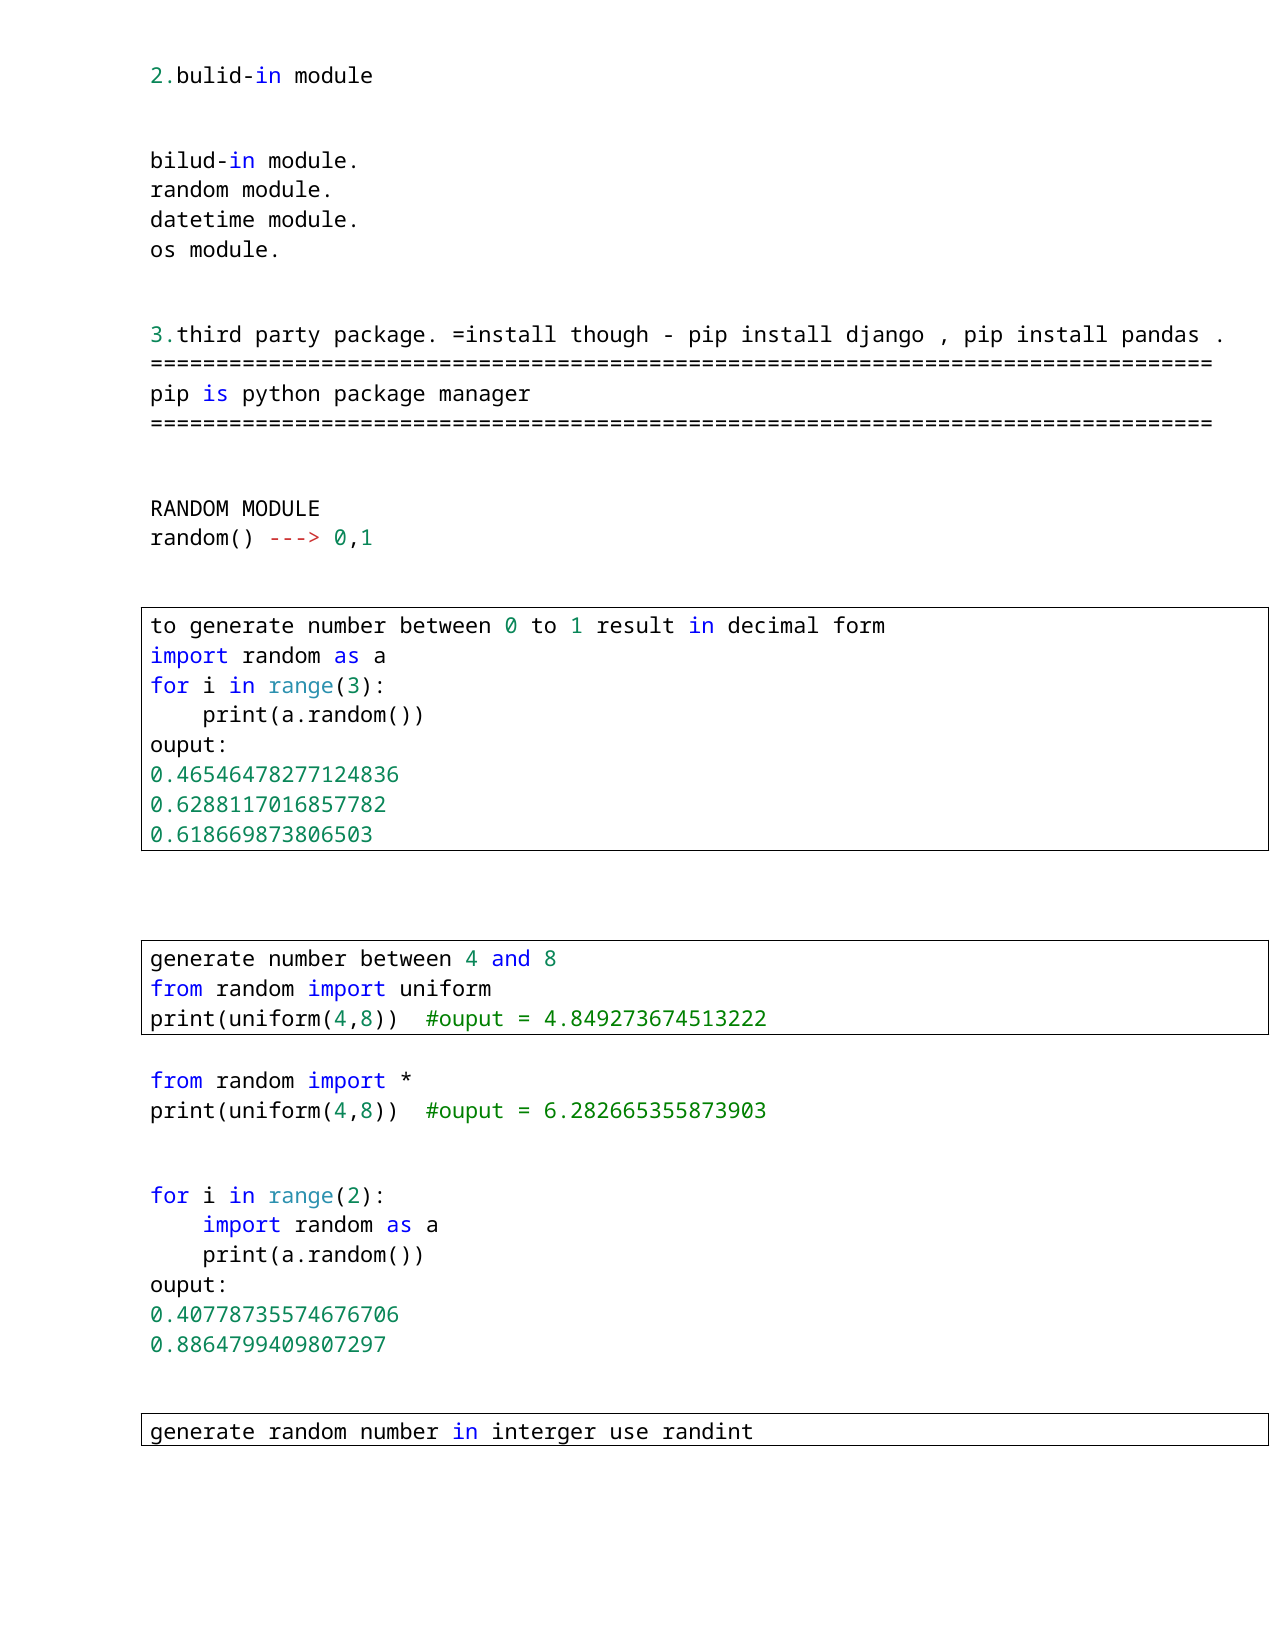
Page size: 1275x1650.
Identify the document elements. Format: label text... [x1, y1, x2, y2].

text 0.618669873806503 [142, 815, 1268, 850]
text for i in range(2): [150, 1179, 1260, 1209]
text random module. [150, 174, 1260, 204]
text generate number between 4 and 8 [142, 941, 1268, 973]
text bilud-in module. [150, 144, 1260, 174]
text print(uniform(4,8)) #ouput = 6.282665355873903 [150, 1095, 1260, 1125]
text import random as a [150, 640, 1260, 669]
text ================================================================================= [150, 348, 1260, 378]
text for i in range(3): [150, 669, 1260, 699]
text 3.third party package. =install though - pip install django , pip install pandas . [150, 318, 1260, 348]
text 0.46546478277124836 [150, 759, 1260, 789]
text ouput: [150, 729, 1260, 759]
text 0.40778735574676706 [150, 1299, 1260, 1328]
text from random import * [150, 1065, 1260, 1095]
text print(a.random()) [150, 1239, 1260, 1269]
text import random as a [150, 1209, 1260, 1239]
text ================================================================================= [150, 408, 1260, 438]
text from random import uniform [150, 973, 1260, 999]
text to generate number between 0 to 1 result in decimal form [142, 608, 1268, 640]
text datetime module. [150, 204, 1260, 234]
text 0.6288117016857782 [150, 789, 1260, 815]
text print(uniform(4,8)) #ouput = 4.849273674513222 [142, 999, 1268, 1034]
text ouput: [150, 1269, 1260, 1299]
text print(a.random()) [150, 699, 1260, 729]
text random() ---> 0,1 [150, 522, 1260, 552]
text 0.8864799409807297 [150, 1328, 1260, 1358]
text RANDOM MODULE [150, 492, 1260, 522]
text 2.bulid-in module [150, 60, 1260, 90]
text pip is python package manager [150, 378, 1260, 408]
text generate random number in interger use randint [142, 1414, 1268, 1445]
text os module. [150, 234, 1260, 264]
